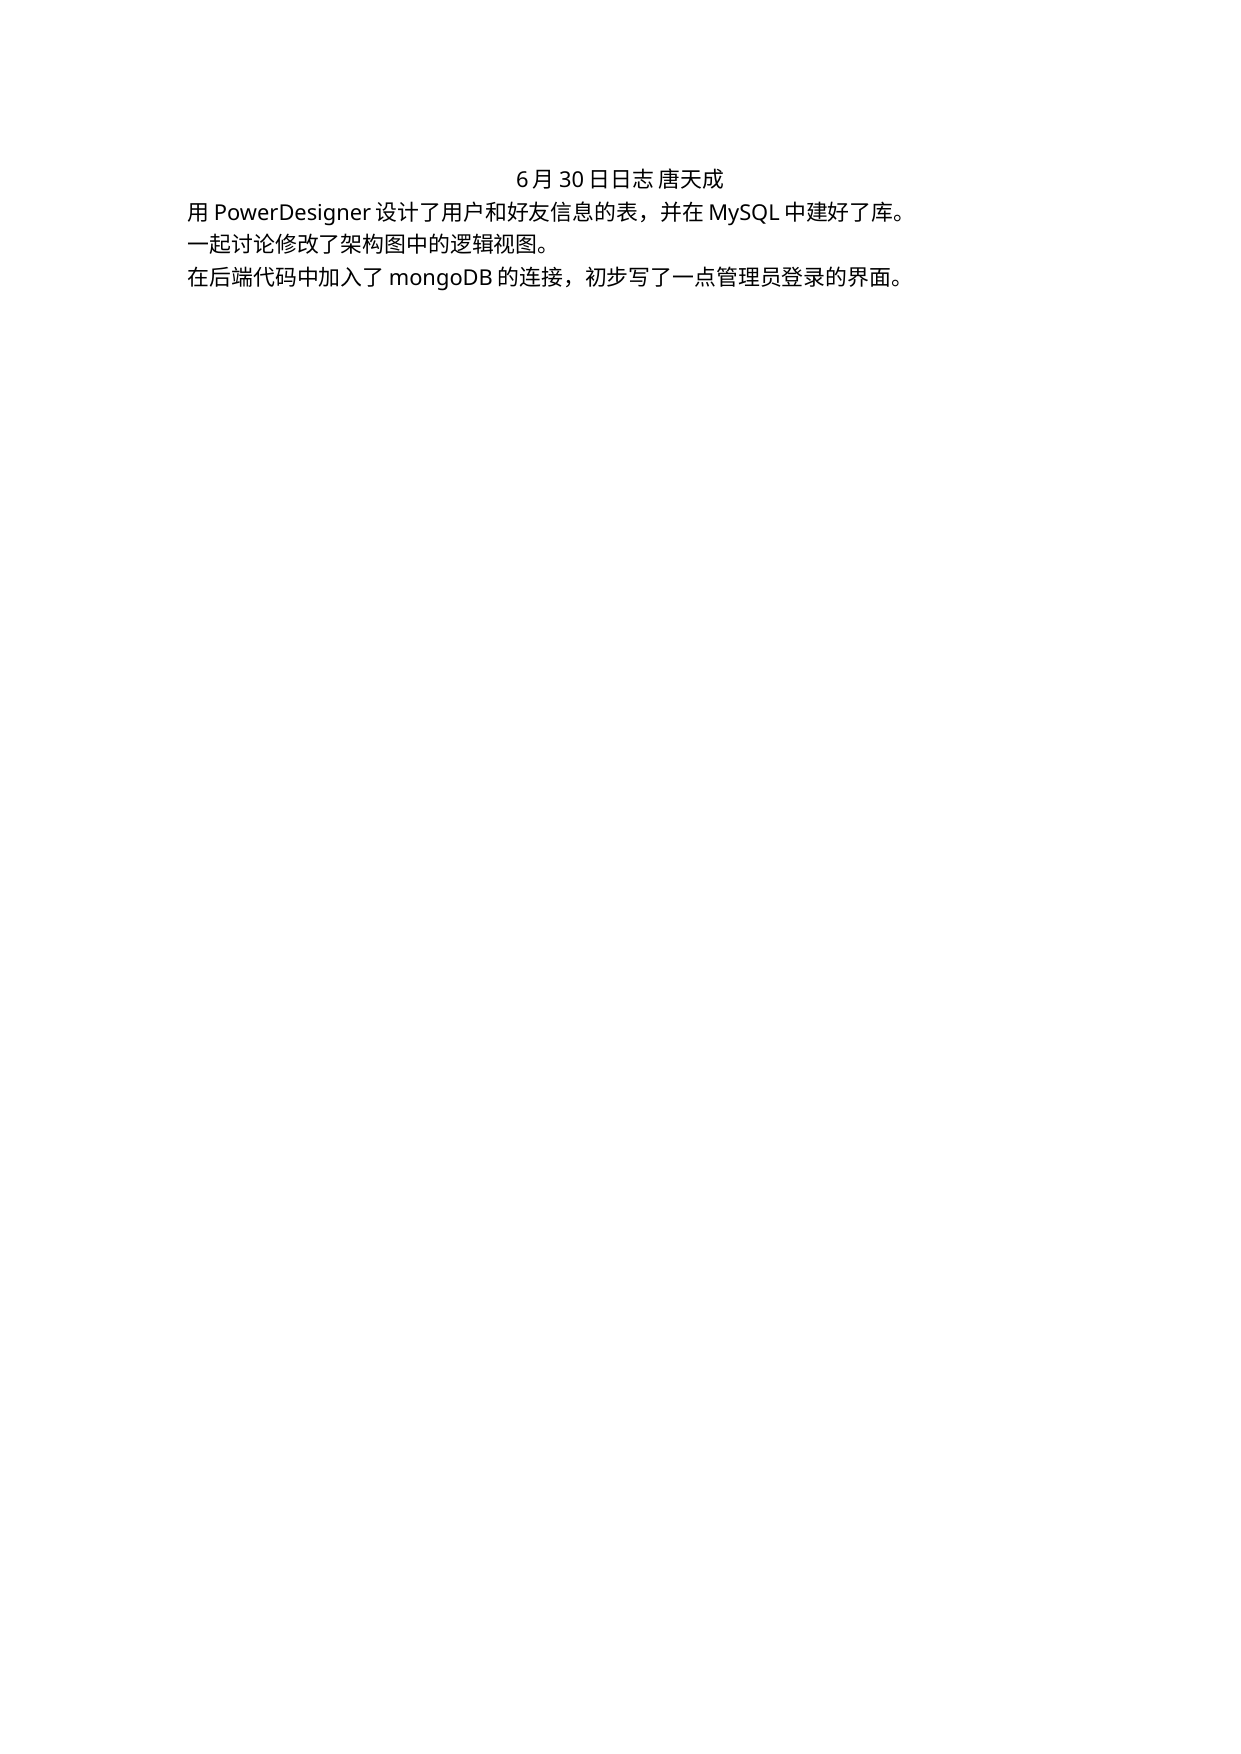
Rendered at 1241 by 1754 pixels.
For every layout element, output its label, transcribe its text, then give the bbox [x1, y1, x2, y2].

text 在后端代码中加入了mongoDB的连接，初步写了一点管理员登录的界面。 [187, 259, 1053, 292]
text 用PowerDesigner设计了用户和好友信息的表，并在MySQL中建好了库。 [187, 194, 1053, 227]
text 一起讨论修改了架构图中的逻辑视图。 [187, 227, 1053, 259]
text 6月30日日志 唐天成 [187, 162, 1053, 194]
